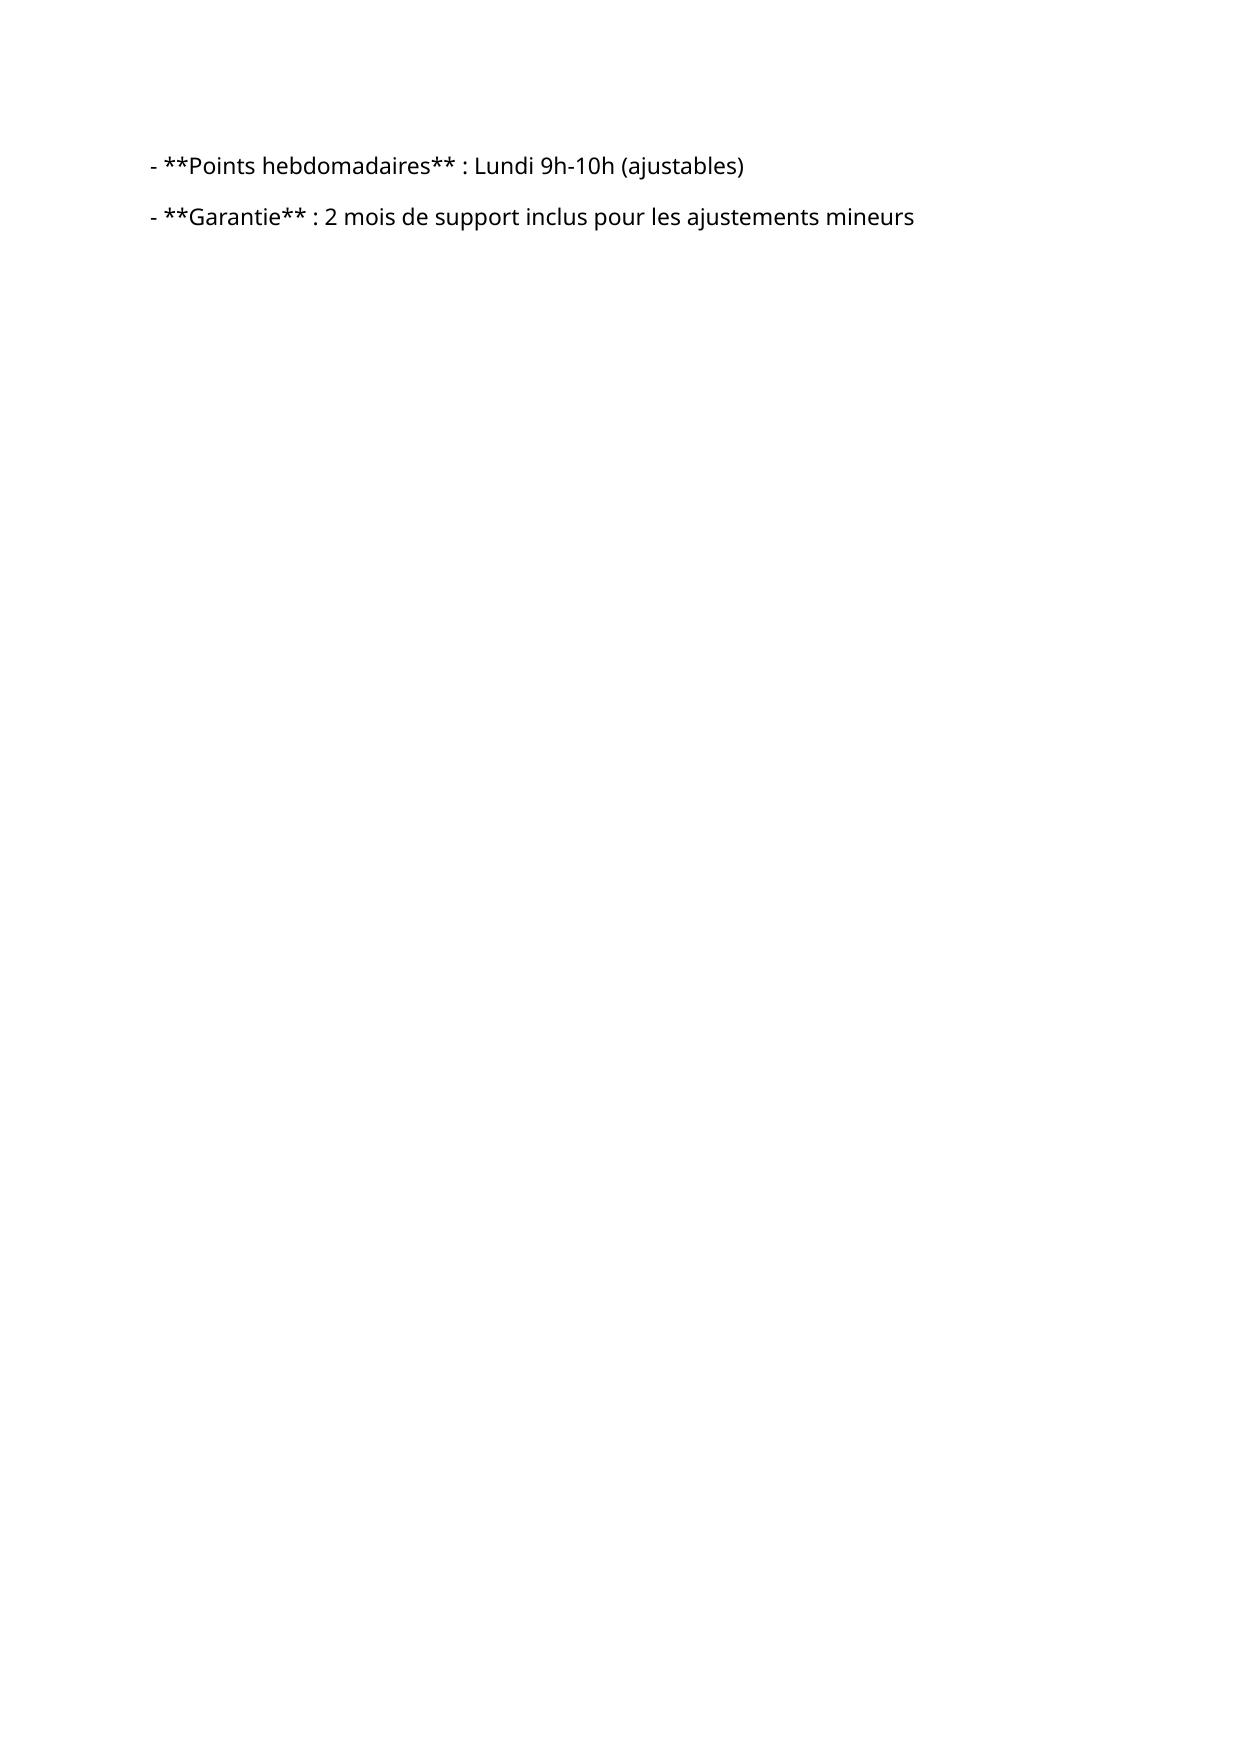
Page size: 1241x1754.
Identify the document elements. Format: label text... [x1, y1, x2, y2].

text - **Points hebdomadaires** : Lundi 9h-10h (ajustables) [150, 150, 1090, 181]
text - **Garantie** : 2 mois de support inclus pour les ajustements mineurs [150, 200, 1090, 232]
